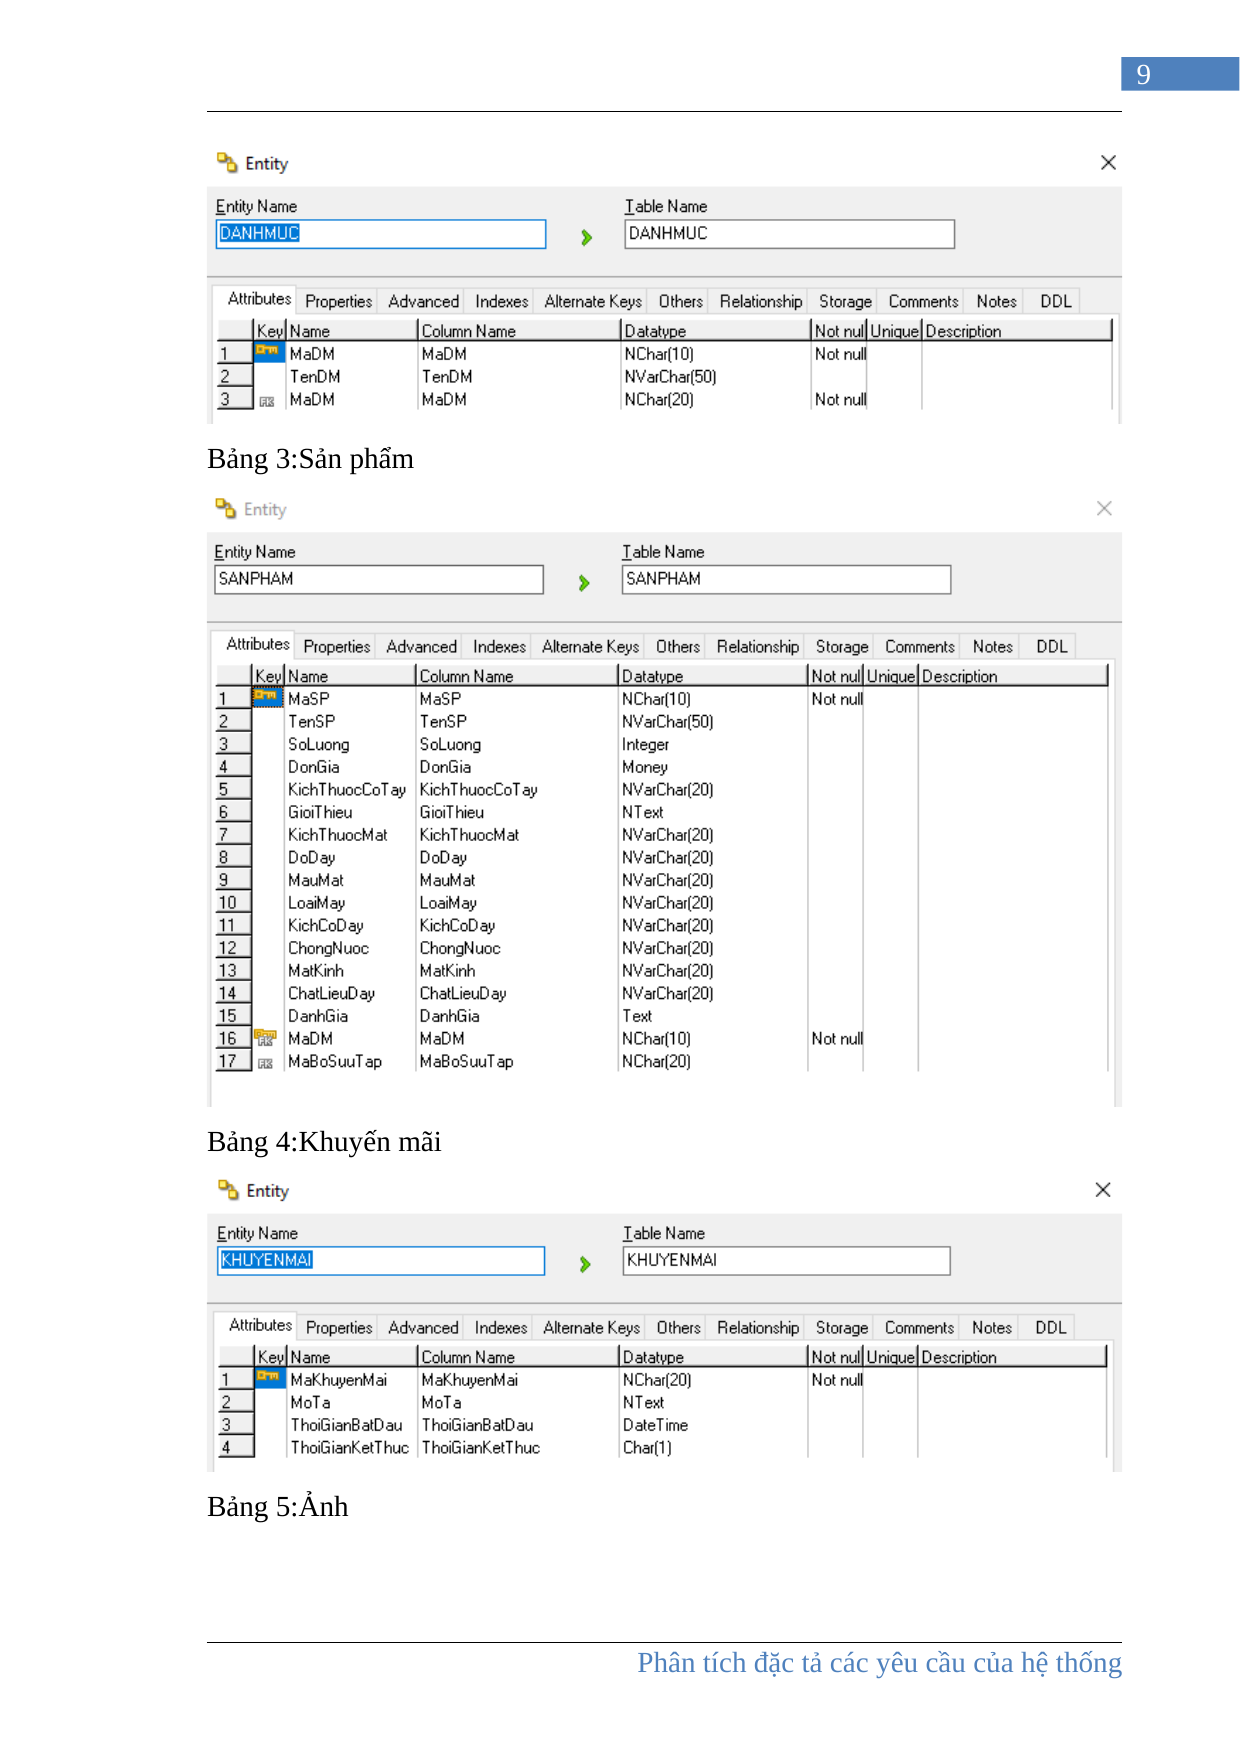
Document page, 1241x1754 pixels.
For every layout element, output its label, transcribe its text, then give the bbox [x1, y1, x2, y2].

picture [206, 1173, 1123, 1472]
text Bảng 3:Sản phẩm [207, 441, 1122, 474]
text Bảng 4:Khuyến mãi [207, 1124, 1122, 1157]
picture [206, 147, 1123, 424]
text Bảng 5:Ảnh [207, 1489, 1122, 1522]
picture [206, 491, 1123, 1107]
